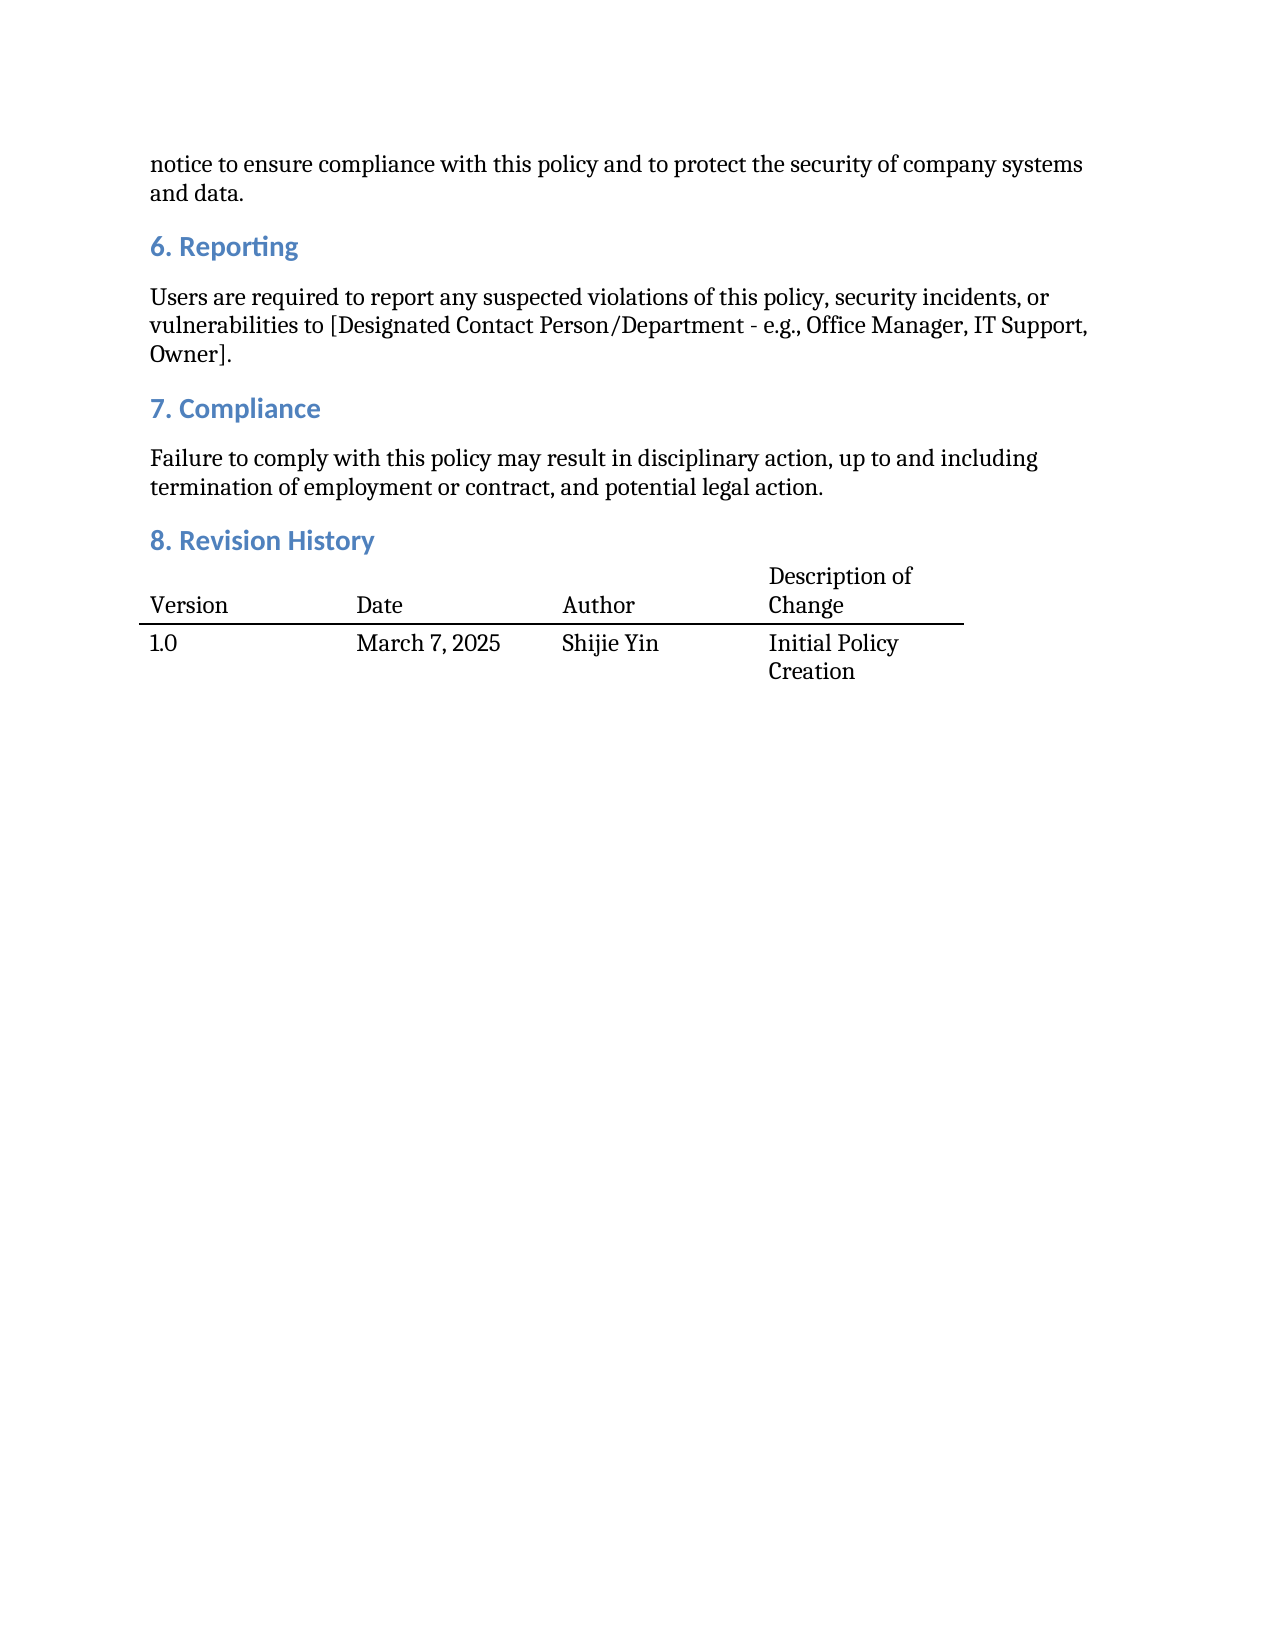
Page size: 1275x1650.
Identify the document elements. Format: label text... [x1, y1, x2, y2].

table_cell March 7, 2025 [345, 625, 551, 690]
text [150, 150, 1125, 207]
table_header Description of Change [758, 558, 964, 623]
subtitle 6. Reporting [150, 228, 1125, 264]
table_header Date [345, 558, 551, 623]
table_cell 1.0 [139, 625, 345, 690]
text Failure to comply with this policy may result in disciplinary action, up to and including termination of employment or contract, and potential legal action. [150, 444, 1125, 502]
subtitle 8. Revision History [150, 522, 1125, 558]
subtitle 7. Compliance [150, 390, 1125, 425]
table_header Author [551, 558, 757, 623]
table_header Version [139, 558, 345, 623]
text Users are required to report any suspected violations of this policy, security incidents, or vulnerabilities to [Designated Contact Person/Department - e.g., Office Manager, IT Support, Owner]. [150, 283, 1125, 369]
table_cell Shijie Yin [551, 625, 757, 690]
table_cell Initial Policy Creation [758, 625, 964, 690]
